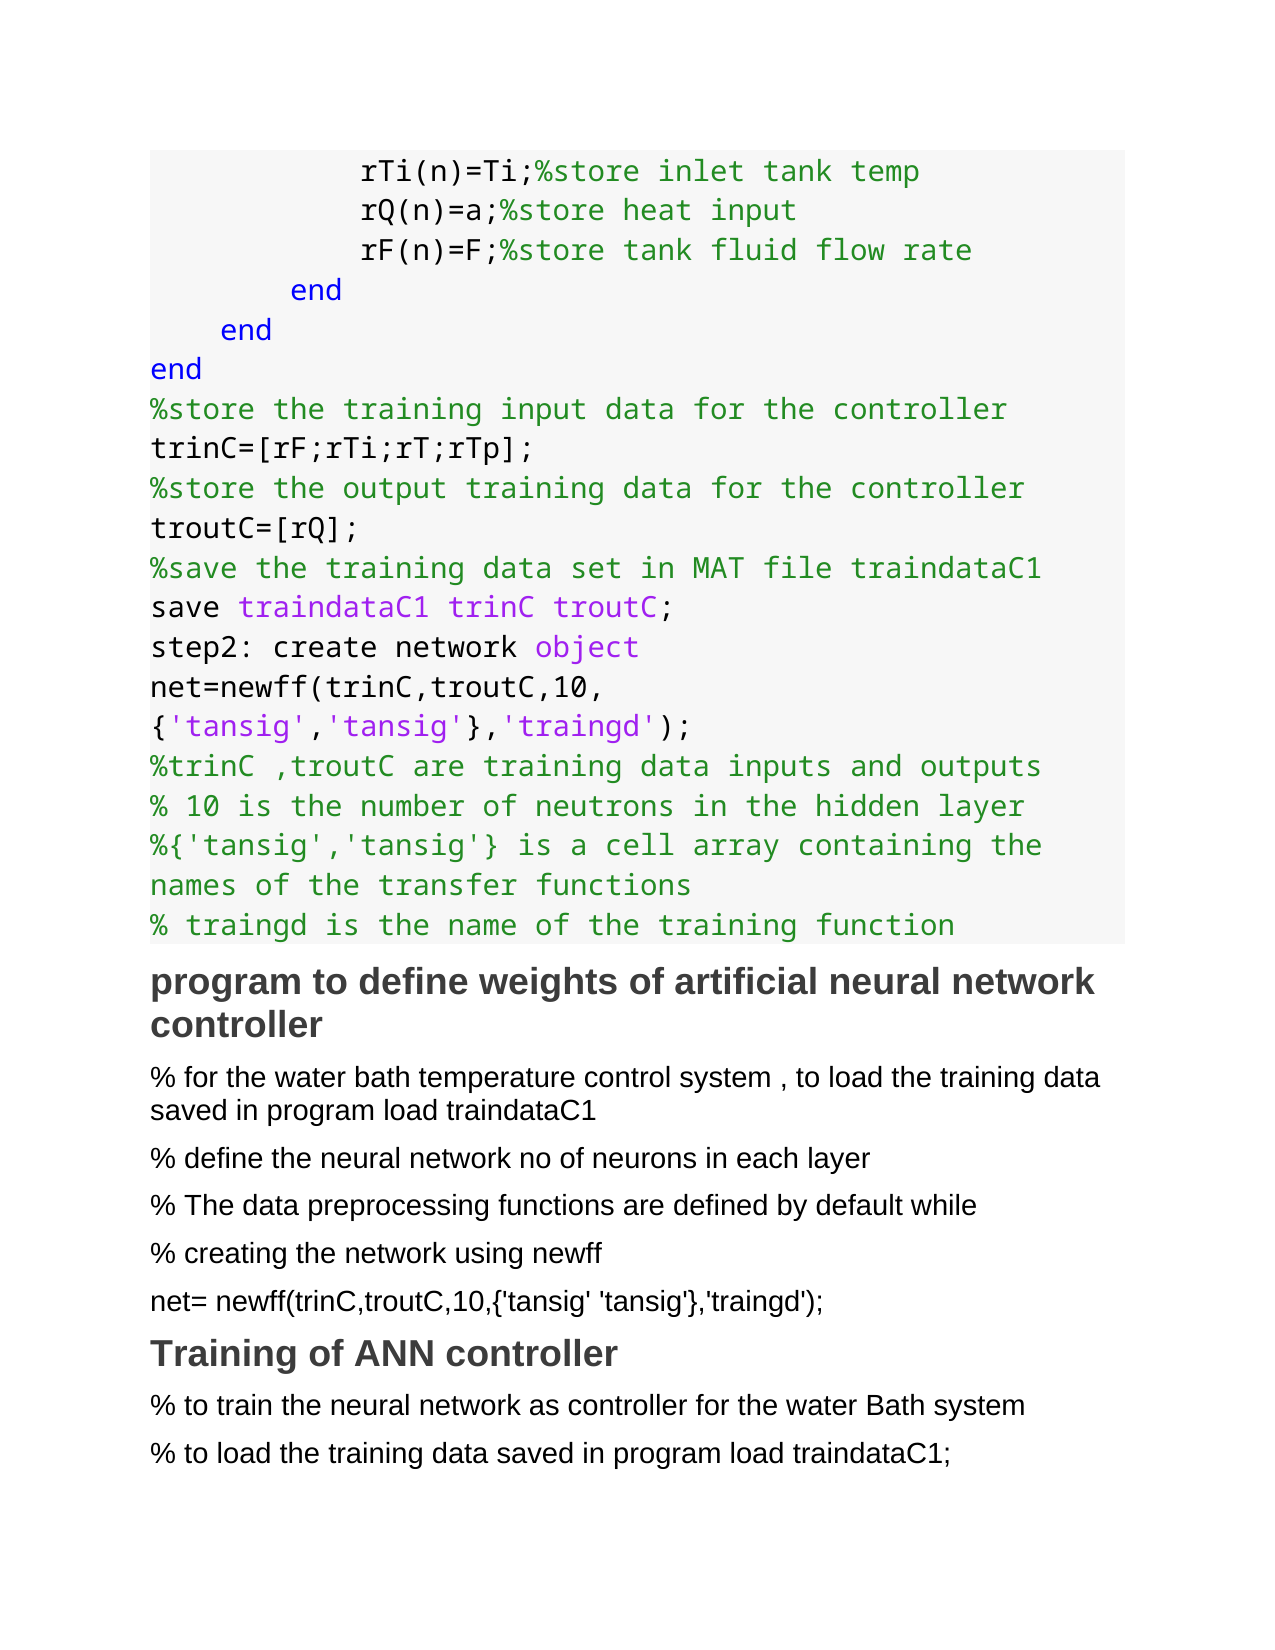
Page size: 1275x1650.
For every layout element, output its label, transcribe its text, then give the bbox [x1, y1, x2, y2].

text step2: create network object [150, 626, 1125, 666]
text %store the training input data for the controller [150, 388, 1125, 428]
text net= newff(trinC,troutC,10,{'tansig' 'tansig'},'traingd'); [150, 1284, 1125, 1317]
text save traindataC1 trinC troutC; [150, 587, 1125, 626]
text rTi(n)=Ti;%store inlet tank temp [150, 150, 1125, 190]
text %trinC ,troutC are training data inputs and outputs [150, 745, 1125, 785]
text net=newff(trinC,troutC,10,{'tansig','tansig'},'traingd'); [150, 666, 1125, 745]
text % to train the neural network as controller for the water Bath system [150, 1388, 1125, 1422]
text program to define weights of artificial neural network controller [150, 959, 1109, 1046]
text %save the training data set in MAT file traindataC1 [150, 547, 1125, 587]
text trinC=[rF;rTi;rT;rTp]; [150, 428, 1125, 467]
text Training of ANN controller [150, 1331, 1109, 1374]
text % The data preprocessing functions are defined by default while [150, 1188, 1125, 1222]
text end [150, 309, 1125, 348]
text end [150, 348, 1125, 388]
text % define the neural network no of neurons in each layer [150, 1141, 1125, 1174]
text % traingd is the name of the training function [150, 904, 1125, 944]
text % creating the network using newff [150, 1236, 1125, 1269]
text rF(n)=F;%store tank fluid flow rate [150, 229, 1125, 269]
text troutC=[rQ]; [150, 507, 1125, 547]
text %{'tansig','tansig'} is a cell array containing the names of the transfer functions [150, 825, 1125, 904]
text rQ(n)=a;%store heat input [150, 190, 1125, 229]
text % for the water bath temperature control system , to load the training data saved in program load traindataC1 [150, 1060, 1125, 1127]
text % 10 is the number of neutrons in the hidden layer [150, 785, 1125, 825]
text end [150, 269, 1125, 309]
text % to load the training data saved in program load traindataC1; [150, 1436, 1125, 1469]
text %store the output training data for the controller [150, 467, 1125, 507]
